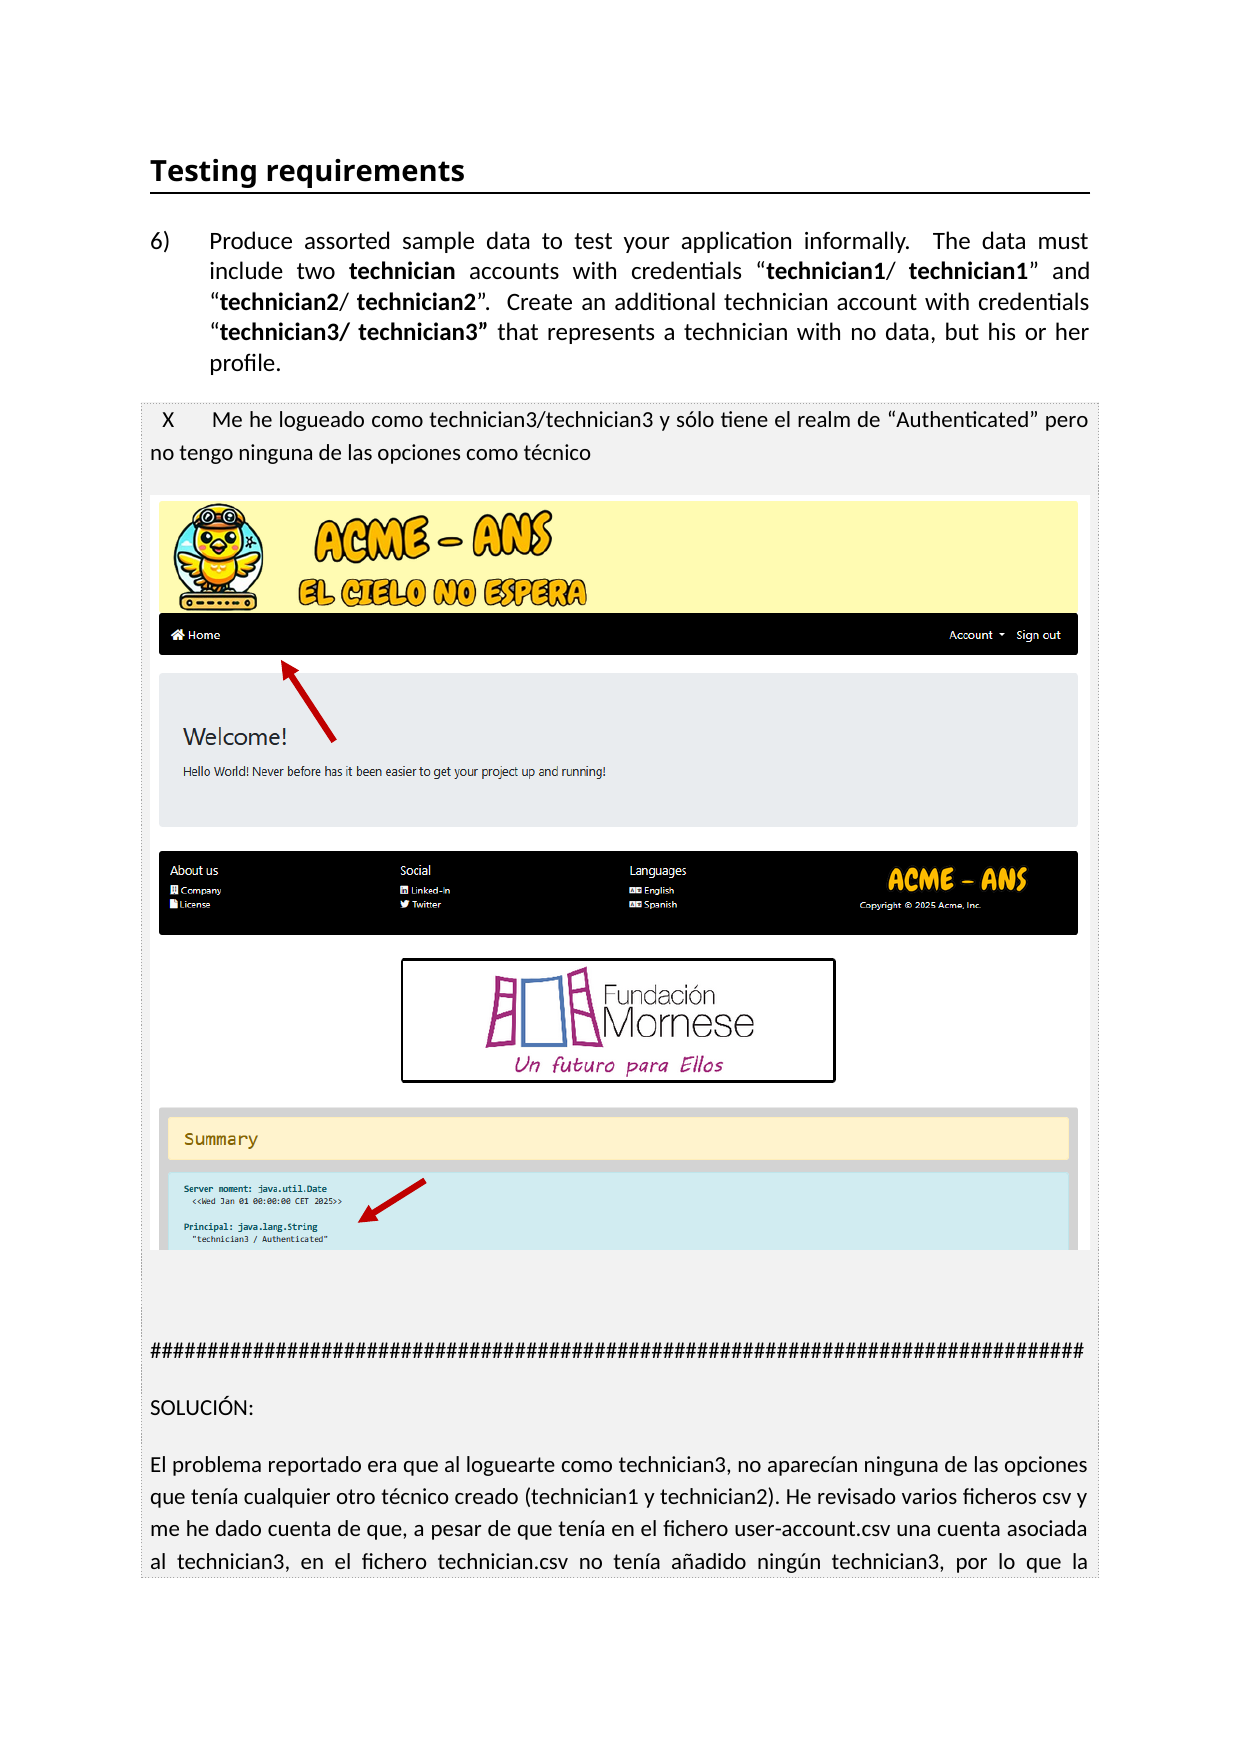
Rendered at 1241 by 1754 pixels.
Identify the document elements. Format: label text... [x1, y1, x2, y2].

picture [150, 495, 1091, 1250]
subtitle Testing requirements [150, 150, 1090, 192]
text ################################################################################## [141, 1333, 1099, 1364]
text SOLUCIÓN: [141, 1390, 1099, 1421]
text Produce assorted sample data to test your application informally. The data must include two technician accounts with credentials “technician1/ technician1” and “technician2/ technician2”. Create an additional technician account with credentials “technician3/ technician3” that represents a technician with no data, but his or her profile. [150, 225, 1090, 377]
text Me he logueado como technician3/technician3 y sólo tiene el realm de “Authenticated” pero no tengo ninguna de las opciones como técnico [141, 402, 1099, 466]
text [141, 1447, 1099, 1578]
